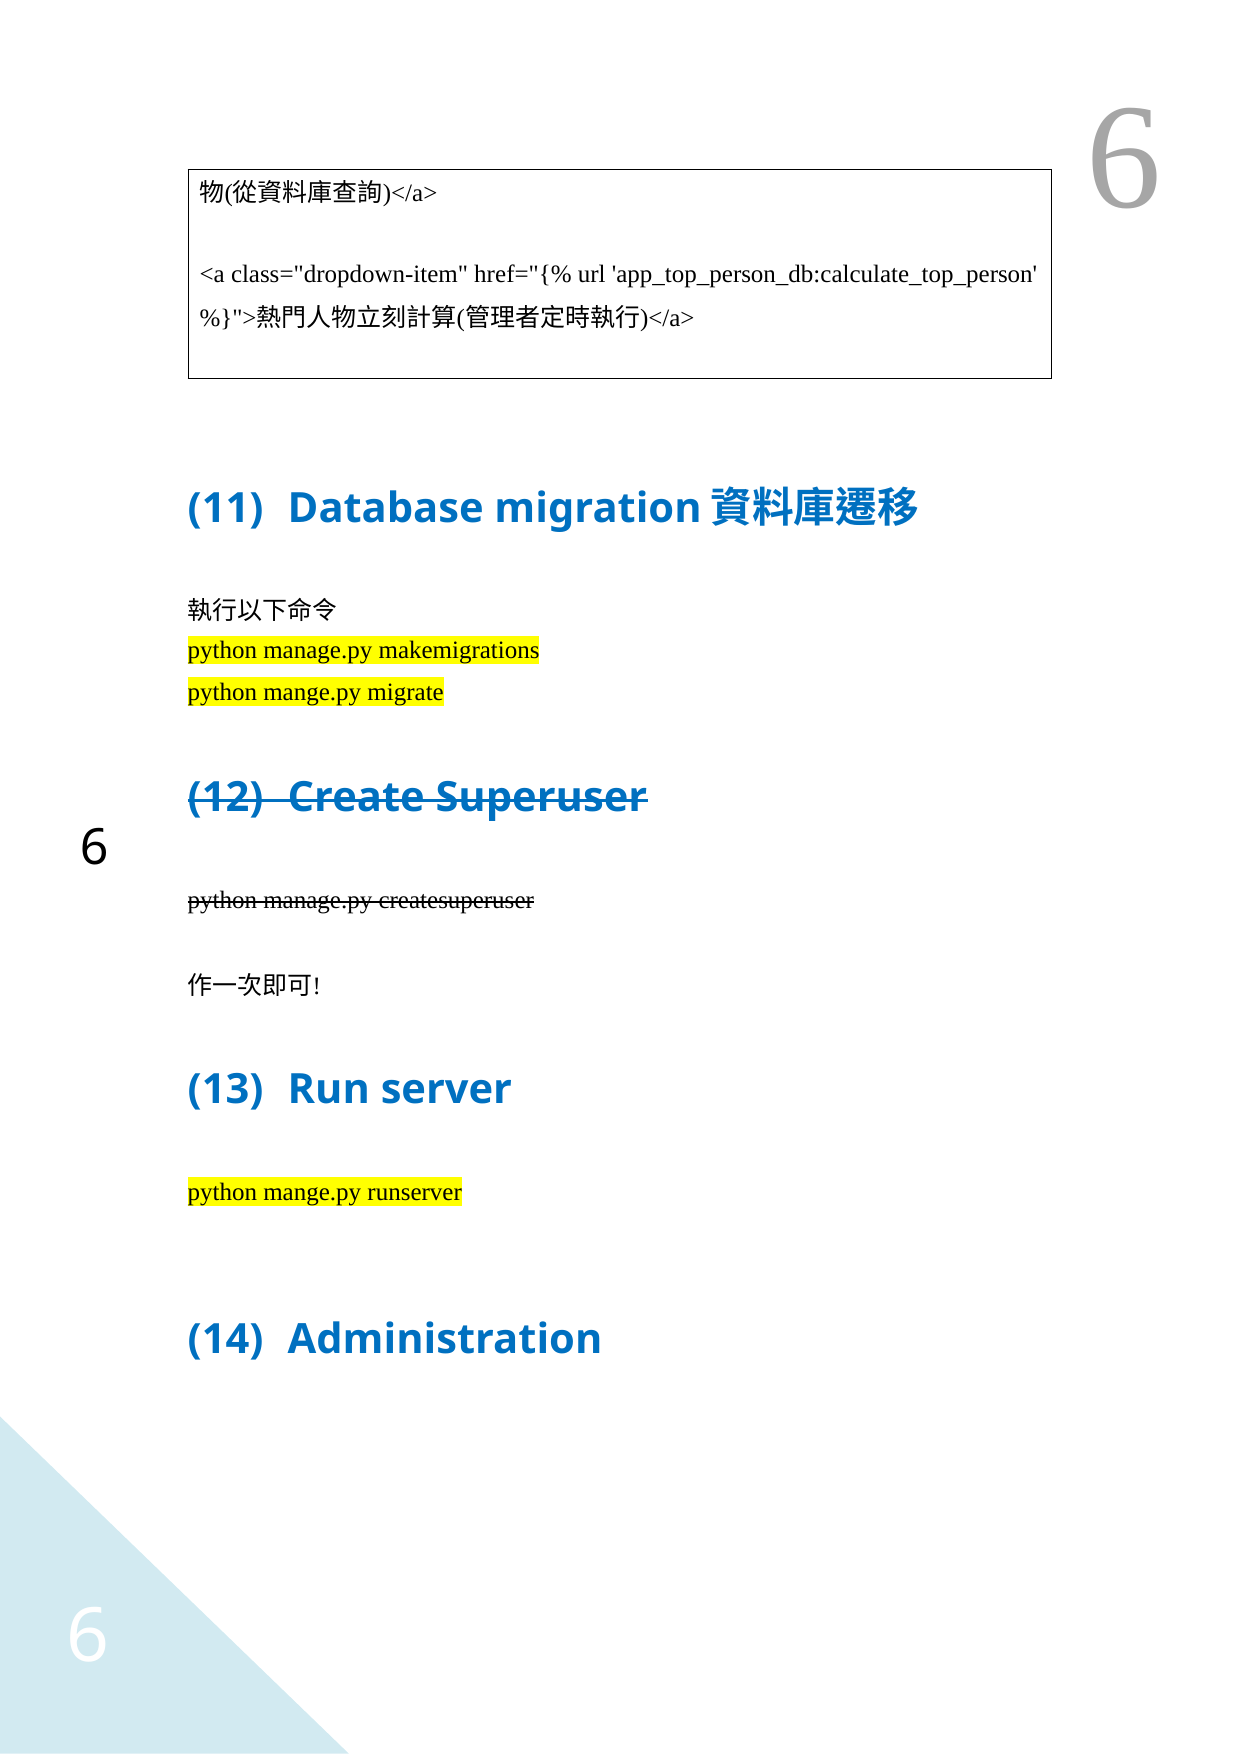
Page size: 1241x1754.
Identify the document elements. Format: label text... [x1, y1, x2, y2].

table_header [189, 170, 1051, 378]
text 執行以下命令 [187, 587, 1053, 629]
text python mange.py runserver [187, 1171, 1053, 1212]
text Run server [187, 1046, 1053, 1129]
text python manage.py makemigrations [187, 629, 1053, 671]
text Administration [187, 1296, 1053, 1379]
text 作一次即可! [187, 962, 1053, 1004]
text Create Superuser [187, 754, 1053, 837]
text Database migration資料庫遷移 [187, 462, 1053, 546]
text python manage.py createsuperuser [187, 879, 1053, 921]
text python mange.py migrate [187, 671, 1053, 712]
